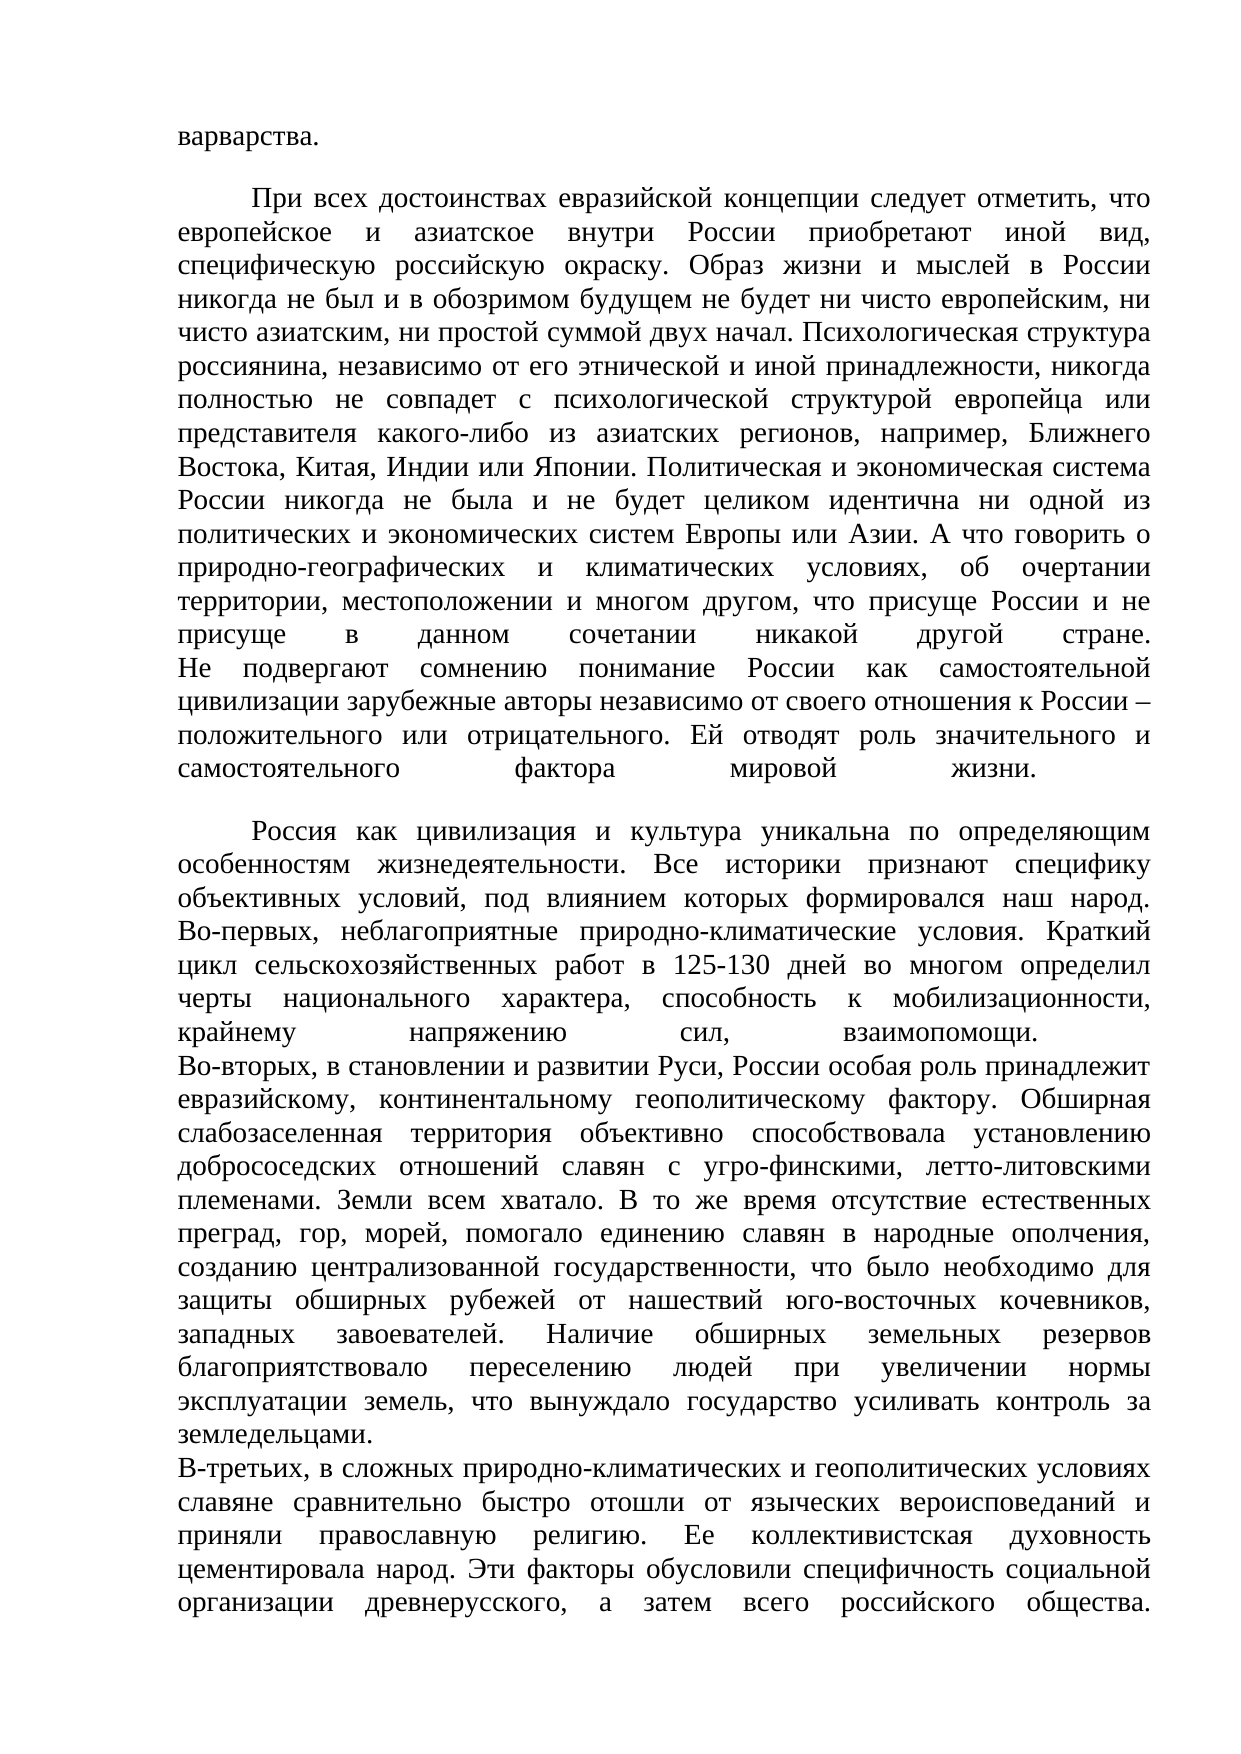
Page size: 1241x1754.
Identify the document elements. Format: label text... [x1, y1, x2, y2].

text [177, 118, 1152, 180]
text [177, 813, 1152, 1618]
text При всех достоинствах евразийской концепции следует отметить, что европейское и азиатское внутри России приобретают иной вид, специфическую российскую окраску. Образ жизни и мыслей в России никогда не был и в обозримом будущем не будет ни чисто европейским, ни чисто азиатским, ни простой суммой двух начал. Психологическая структура россиянина, независимо от его этнической и иной принадлежности, никогда полностью не совпадет с психологической структурой европейца или представителя какого-либо из азиатских регионов, например, Ближнего Востока, Китая, Индии или Японии. Политическая и экономическая система России никогда не была и не будет целиком идентична ни одной из политических и экономических систем Европы или Азии. А что говорить о природно-географических и климатических условиях, об очертании территории, местоположении и многом другом, что присуще России и не присуще в данном сочетании никакой другой стране. Не подвергают сомнению понимание России как самостоятельной цивилизации зарубежные авторы независимо от своего отношения к России – положительного или отрицательного. Ей отводят роль значительного и самостоятельного фактора мировой жизни. [177, 180, 1152, 813]
